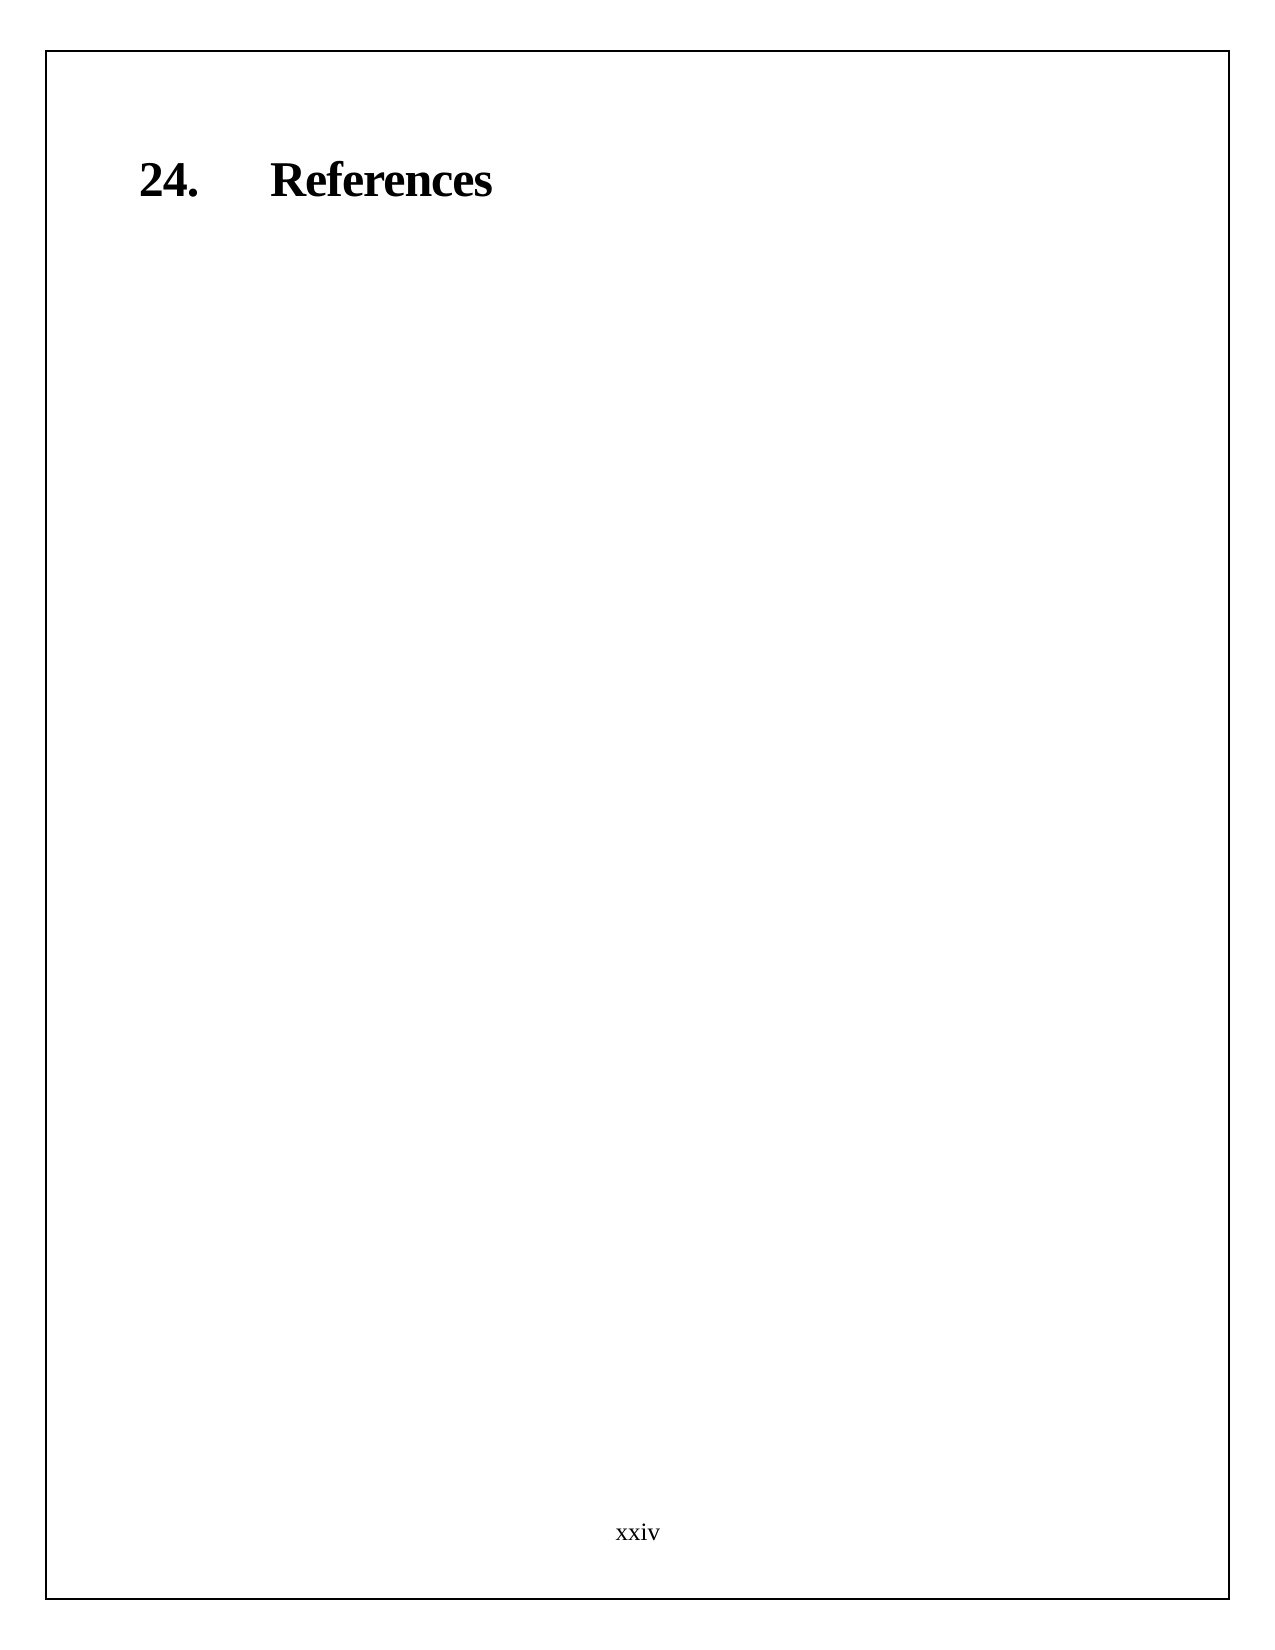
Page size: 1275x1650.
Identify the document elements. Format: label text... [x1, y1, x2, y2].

title References [139, 150, 1228, 207]
